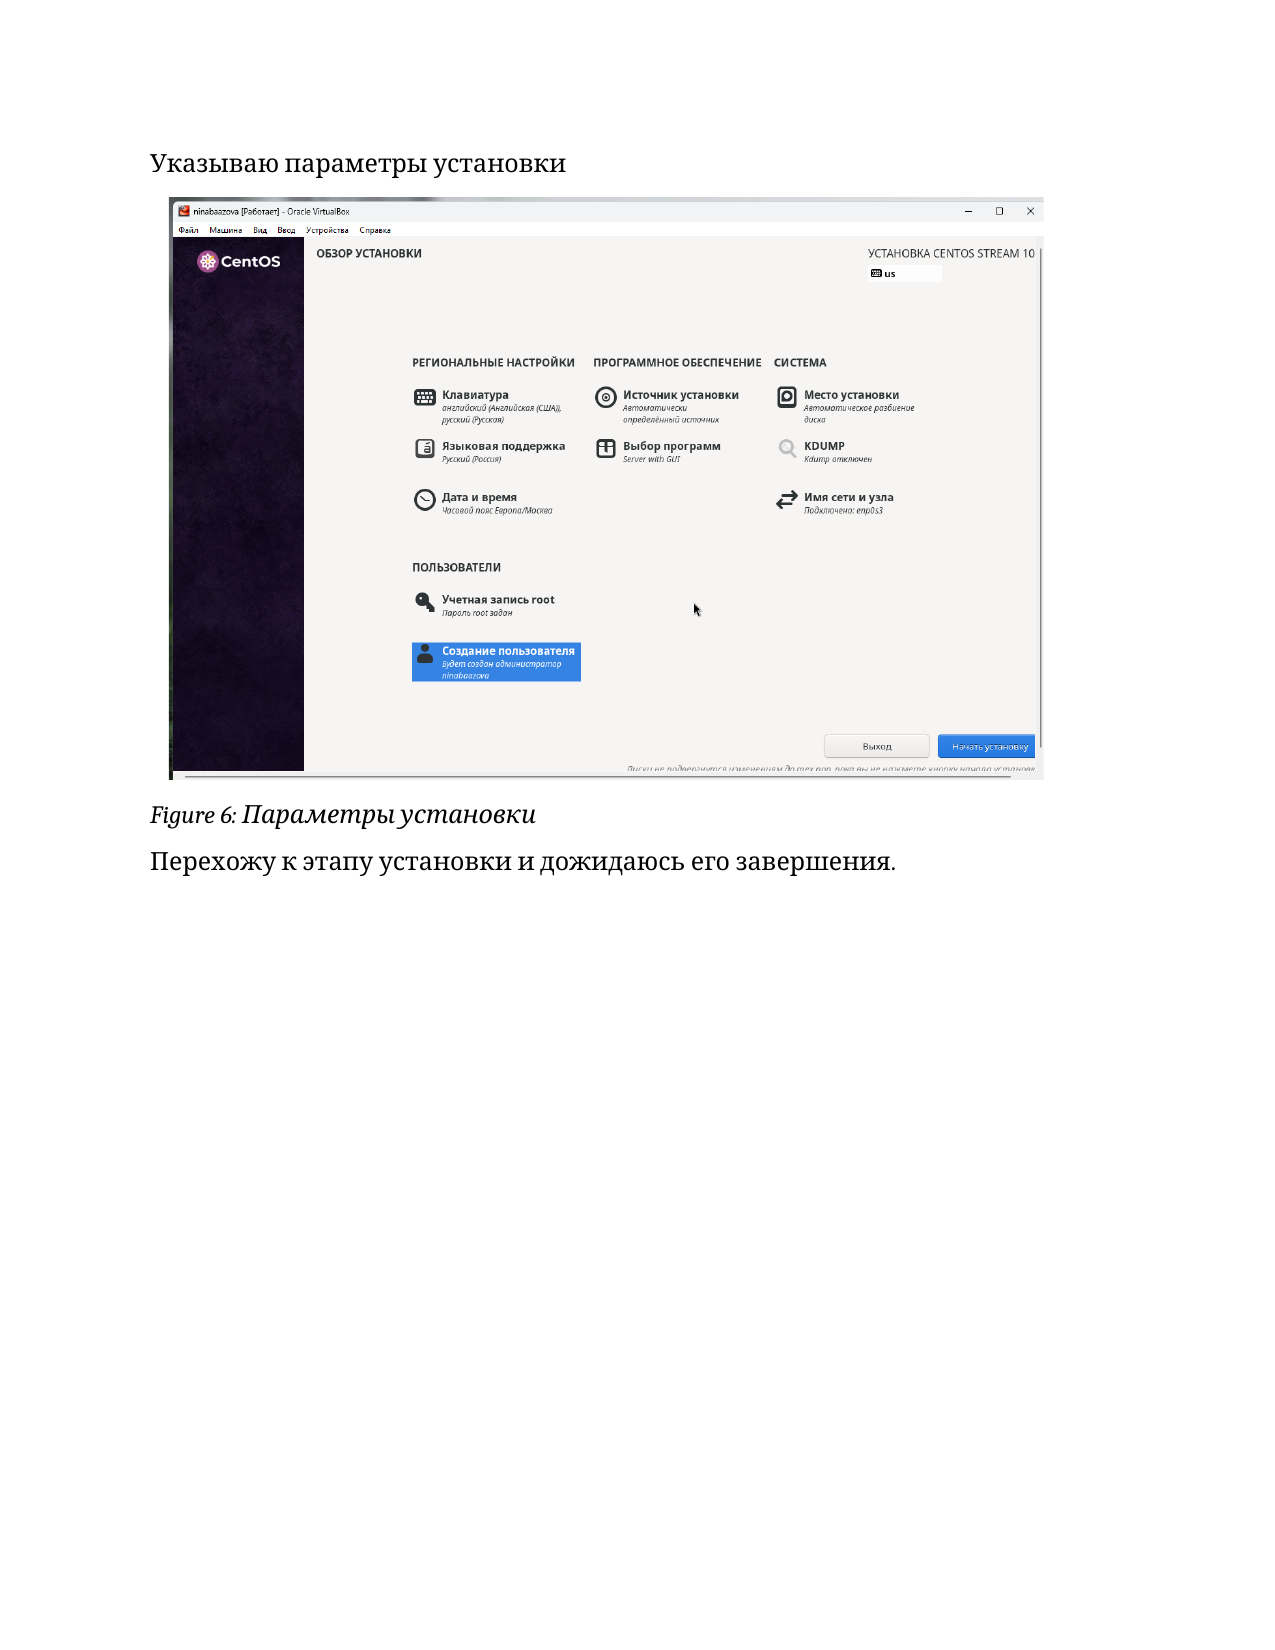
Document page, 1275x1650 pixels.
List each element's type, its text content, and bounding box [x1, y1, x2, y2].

text Перехожу к этапу установки и дожидаюсь его завершения. [150, 848, 1125, 877]
picture [168, 197, 1044, 780]
text Указываю параметры установки [150, 150, 1125, 179]
text Figure 6: Параметры установки [150, 801, 1125, 829]
